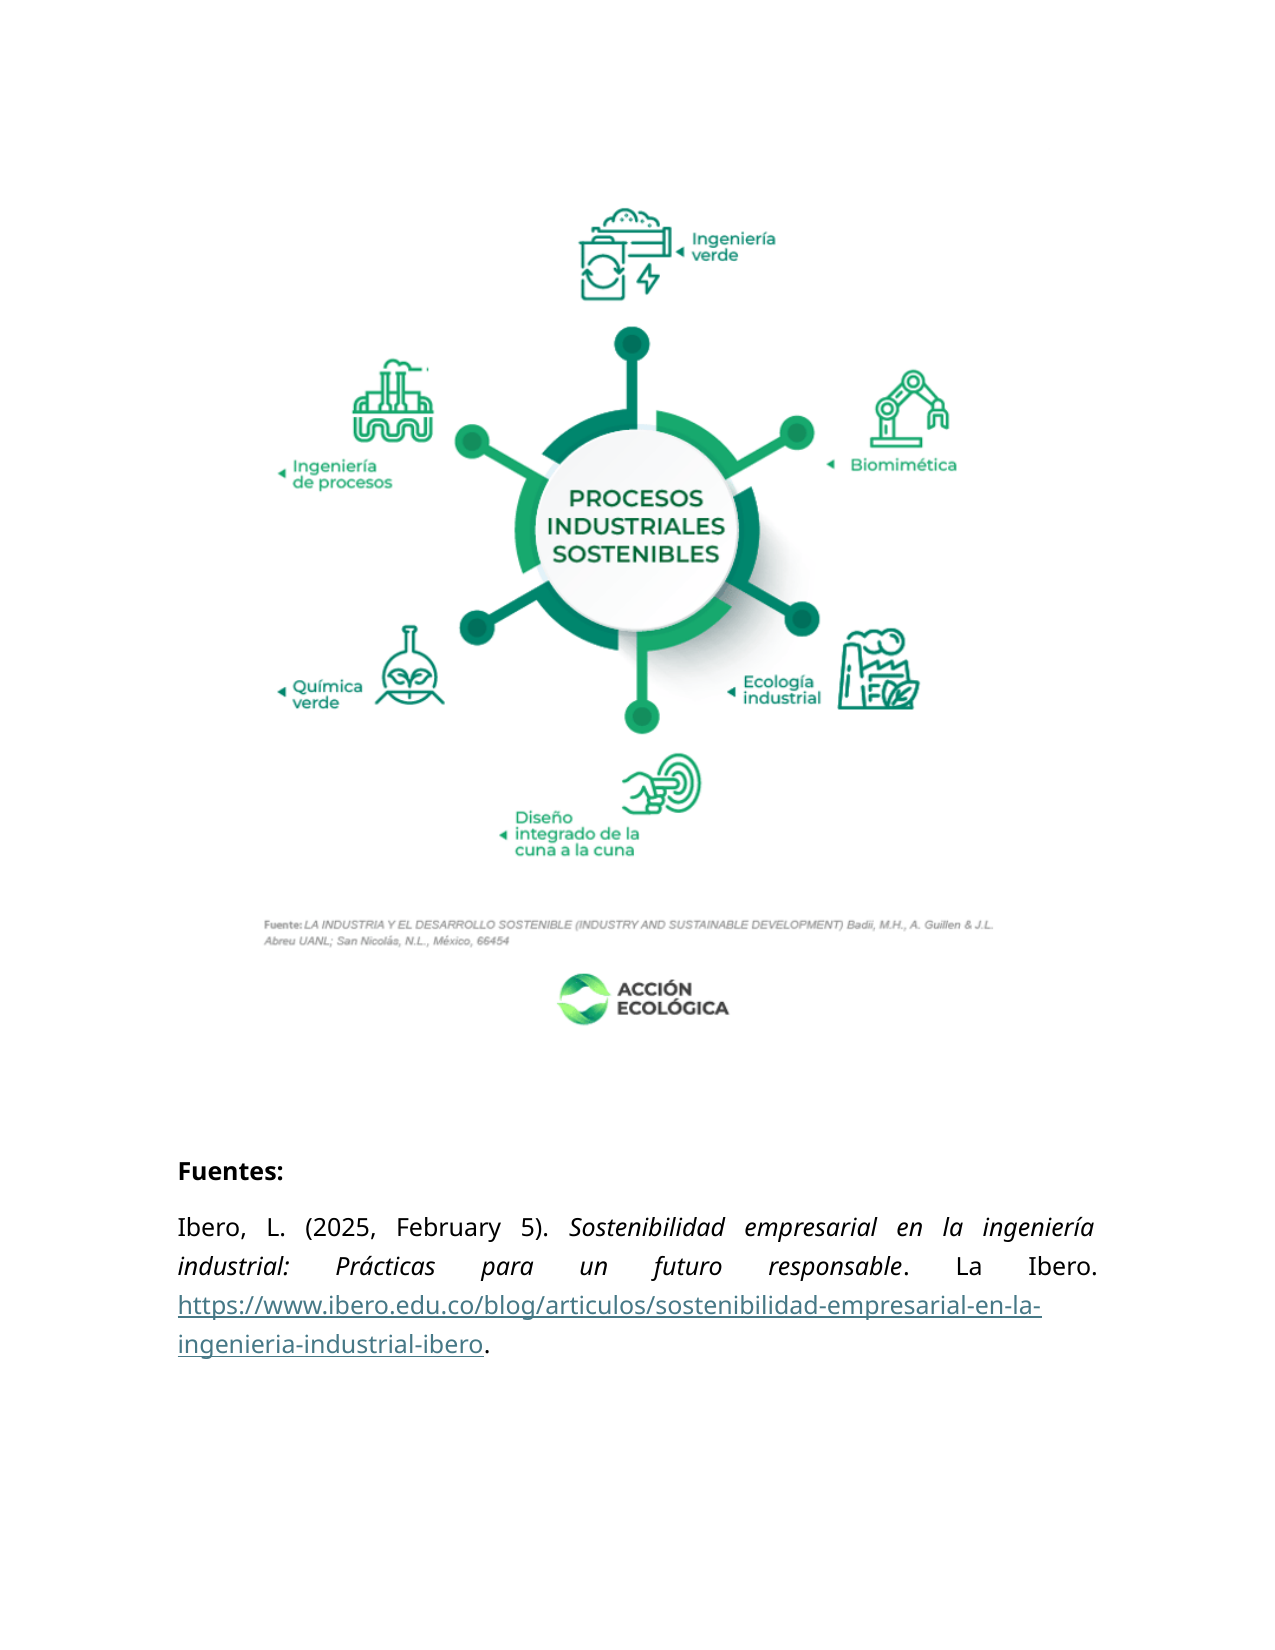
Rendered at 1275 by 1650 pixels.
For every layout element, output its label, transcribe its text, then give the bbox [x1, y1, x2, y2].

picture [224, 147, 1051, 1076]
text Fuentes: [177, 1153, 1098, 1187]
text Ibero, L. (2025, February 5). Sostenibilidad empresarial en la ingeniería industrial: Prácticas para un futuro responsable. La Ibero. https://www.ibero.edu.co/blog/articulos/sostenibilidad-empresarial-en-la-ingenieria-industrial-ibero. [177, 1209, 1098, 1361]
